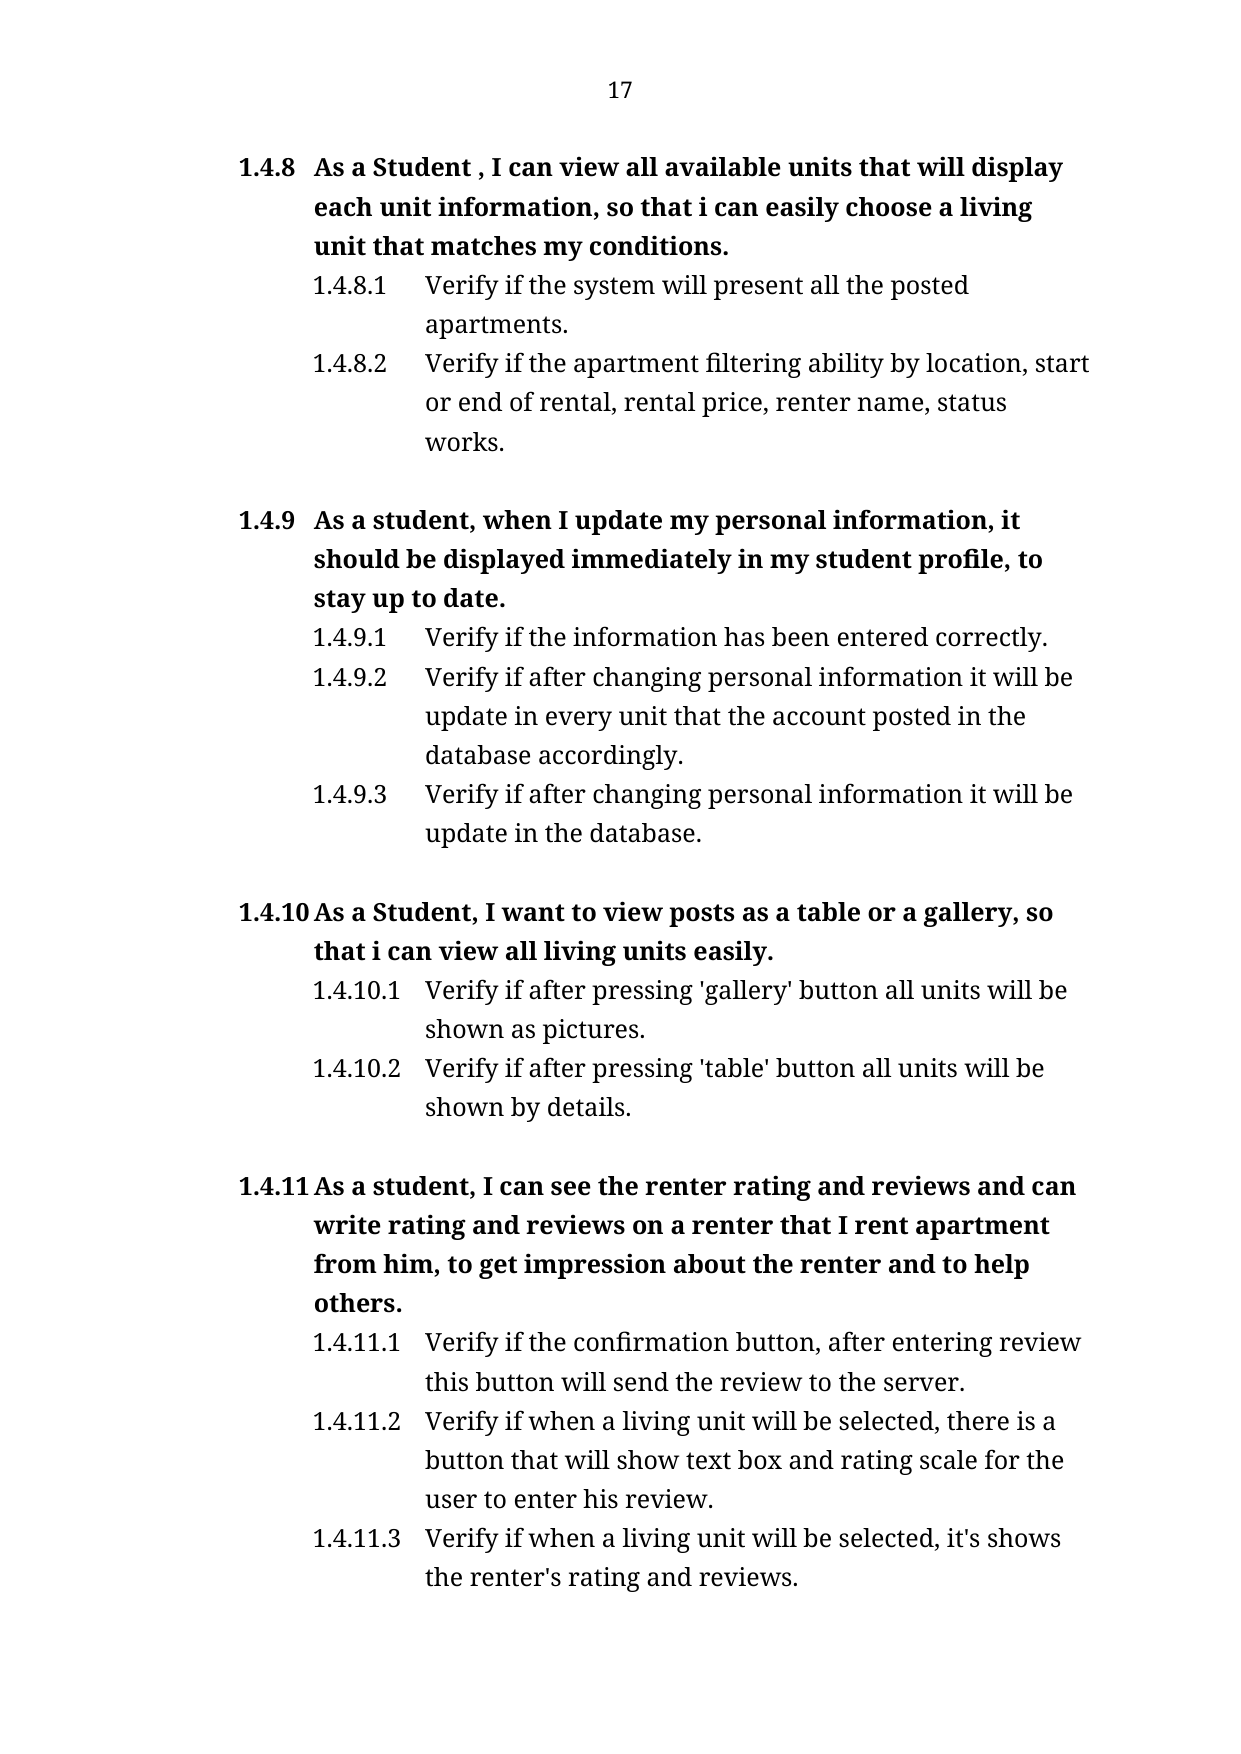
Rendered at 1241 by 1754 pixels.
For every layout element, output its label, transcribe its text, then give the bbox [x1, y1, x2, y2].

list As a Student , I can view all available units that will display each unit information, so that i can easily choose a living unit that matches my conditions. [239, 150, 1090, 262]
list Verify if after changing personal information it will be update in the database. [312, 777, 1090, 850]
list As a Student, I want to view posts as a table or a gallery, so that i can view all living units easily. [239, 894, 1090, 967]
list Verify if after pressing 'gallery' button all units will be shown as pictures. [312, 972, 1090, 1046]
list Verify if when a living unit will be selected, it's shows the renter's rating and reviews. [312, 1521, 1090, 1594]
list As a student, I can see the renter rating and reviews and can write rating and reviews on a renter that I rent apartment from him, to get impression about the renter and to help others. [239, 1168, 1090, 1320]
list Verify if the system will present all the posted apartments. [312, 267, 1090, 341]
list As a student, when I update my personal information, it should be displayed immediately in my student profile, to stay up to date. [239, 502, 1090, 615]
list Verify if the information has been entered correctly. [312, 620, 1090, 654]
list Verify if when a living unit will be selected, there is a button that will show text box and rating scale for the user to enter his review. [312, 1403, 1090, 1516]
list Verify if after pressing 'table' button all units will be shown by details. [312, 1051, 1090, 1124]
list Verify if the confirmation button, after entering review this button will send the review to the server. [312, 1325, 1090, 1398]
list Verify if the apartment filtering ability by location, start or end of rental, rental price, renter name, status works. [312, 346, 1090, 458]
list Verify if after changing personal information it will be update in every unit that the account posted in the database accordingly. [312, 659, 1090, 772]
